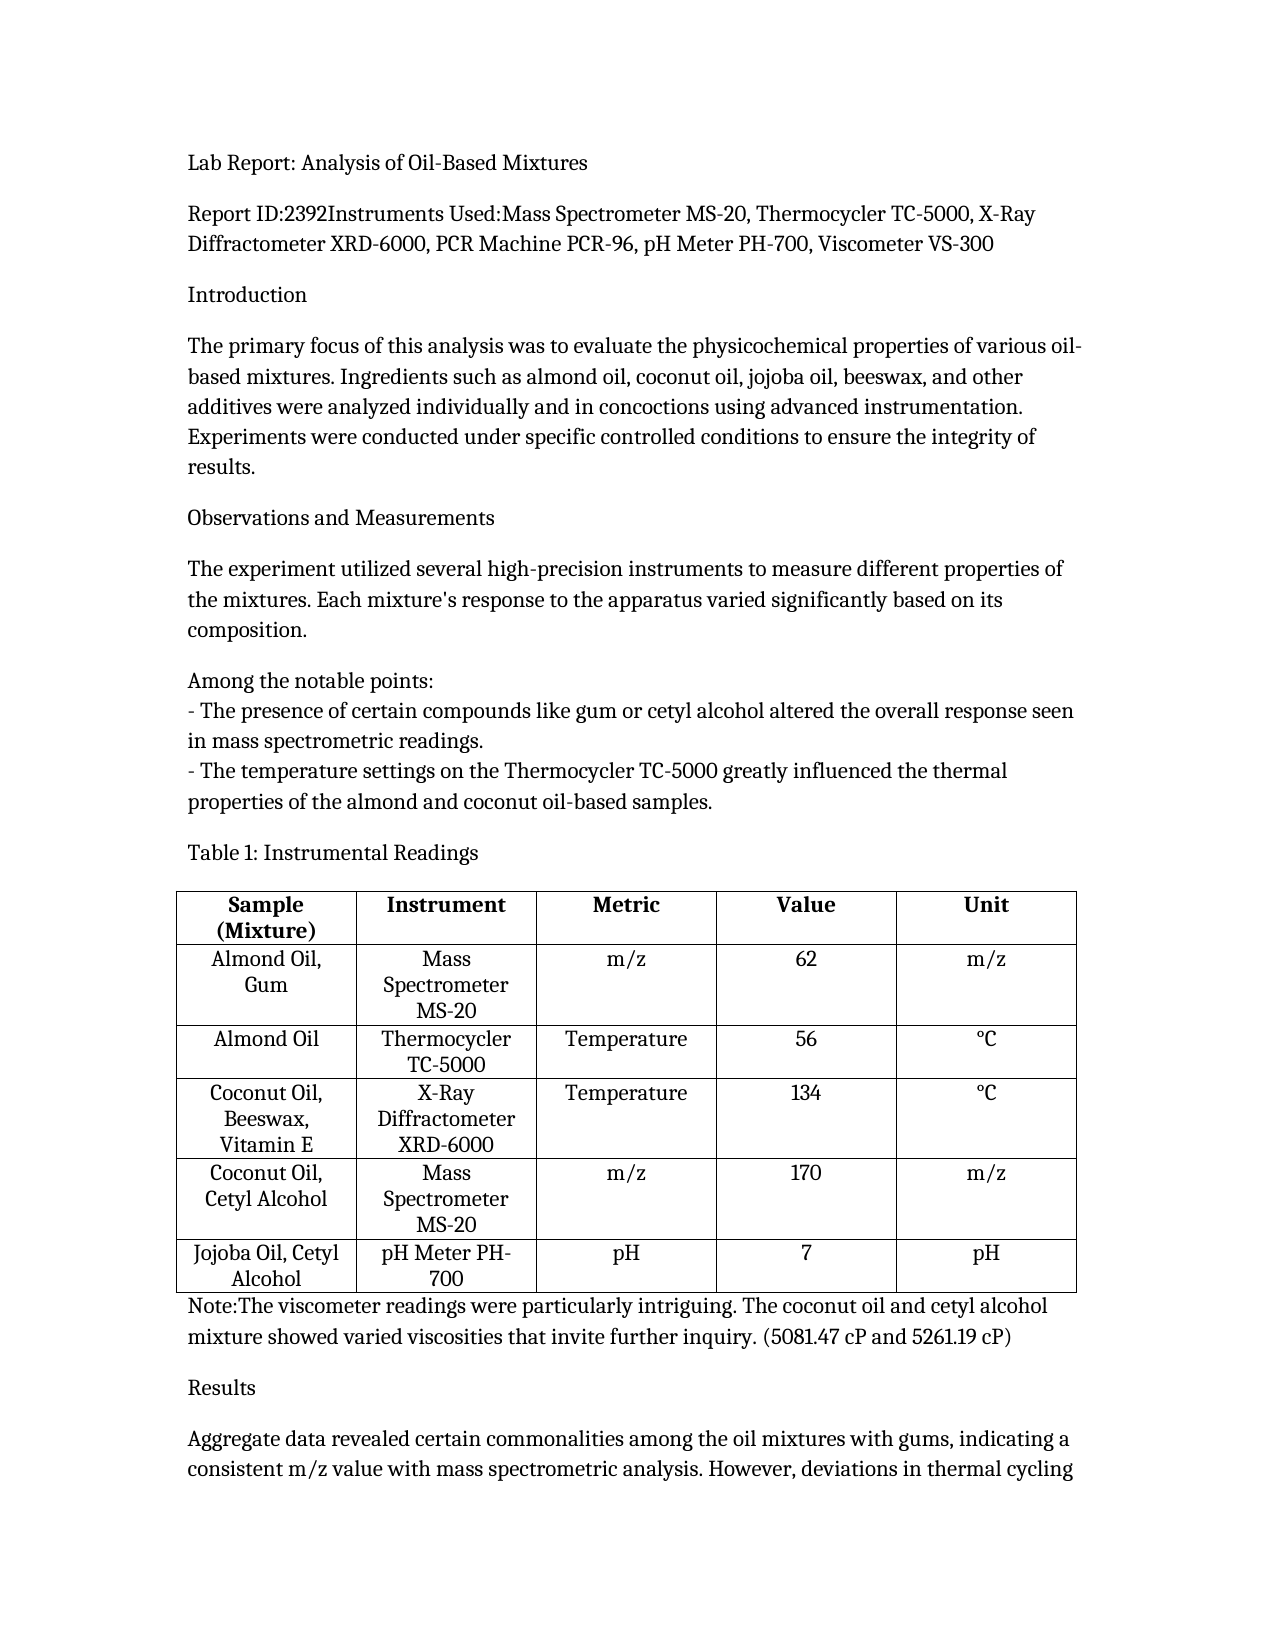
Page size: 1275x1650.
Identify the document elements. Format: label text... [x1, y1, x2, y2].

text The experiment utilized several high-precision instruments to measure different properties of the mixtures. Each mixture's response to the apparatus varied significantly based on its composition. [187, 556, 1087, 643]
text Report ID:2392Instruments Used:Mass Spectrometer MS-20, Thermocycler TC-5000, X-Ray Diffractometer XRD-6000, PCR Machine PCR-96, pH Meter PH-700, Viscometer VS-300 [187, 201, 1087, 258]
table_cell 134 [717, 1079, 896, 1158]
table_cell pH [897, 1240, 1076, 1292]
table_cell Mass Spectrometer MS-20 [357, 1159, 536, 1238]
table_cell Almond Oil [177, 1026, 356, 1078]
table_header Value [717, 892, 896, 944]
table_cell m/z [537, 945, 716, 1024]
text Results [187, 1374, 1087, 1401]
table_cell m/z [537, 1159, 716, 1238]
text Lab Report: Analysis of Oil-Based Mixtures [187, 150, 1087, 176]
table_cell 170 [717, 1159, 896, 1238]
table_cell Temperature [537, 1026, 716, 1078]
table_cell Temperature [537, 1079, 716, 1158]
table_cell pH Meter PH-700 [357, 1240, 536, 1292]
text Introduction [187, 282, 1087, 309]
table_cell Coconut Oil, Cetyl Alcohol [177, 1159, 356, 1238]
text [187, 1426, 1087, 1482]
text Table 1: Instrumental Readings [187, 839, 1087, 866]
table_cell 7 [717, 1240, 896, 1292]
table_cell Almond Oil, Gum [177, 945, 356, 1024]
text Observations and Measurements [187, 505, 1087, 532]
table_cell °C [897, 1079, 1076, 1158]
text Among the notable points: - The presence of certain compounds like gum or cetyl alcohol altered the overall response seen in mass spectrometric readings. - The temperature settings on the Thermocycler TC-5000 greatly influenced the thermal properties of the almond and coconut oil-based samples. [187, 668, 1087, 815]
table_cell m/z [897, 1159, 1076, 1238]
table_cell Coconut Oil, Beeswax, Vitamin E [177, 1079, 356, 1158]
table_cell °C [897, 1026, 1076, 1078]
text The primary focus of this analysis was to evaluate the physicochemical properties of various oil-based mixtures. Ingredients such as almond oil, coconut oil, jojoba oil, beeswax, and other additives were analyzed individually and in concoctions using advanced instrumentation. Experiments were conducted under specific controlled conditions to ensure the integrity of results. [187, 333, 1087, 481]
table_cell pH [537, 1240, 716, 1292]
table_cell 62 [717, 945, 896, 1024]
table_cell Jojoba Oil, Cetyl Alcohol [177, 1240, 356, 1292]
table_cell m/z [897, 945, 1076, 1024]
table_header Sample (Mixture) [177, 892, 356, 944]
text Note:The viscometer readings were particularly intriguing. The coconut oil and cetyl alcohol mixture showed varied viscosities that invite further inquiry. (5081.47 cP and 5261.19 cP) [187, 1293, 1087, 1350]
table_cell Mass Spectrometer MS-20 [357, 945, 536, 1024]
table_cell X-Ray Diffractometer XRD-6000 [357, 1079, 536, 1158]
table_cell 56 [717, 1026, 896, 1078]
table_header Instrument [357, 892, 536, 944]
table_cell Thermocycler TC-5000 [357, 1026, 536, 1078]
table_header Unit [897, 892, 1076, 944]
table_header Metric [537, 892, 716, 944]
